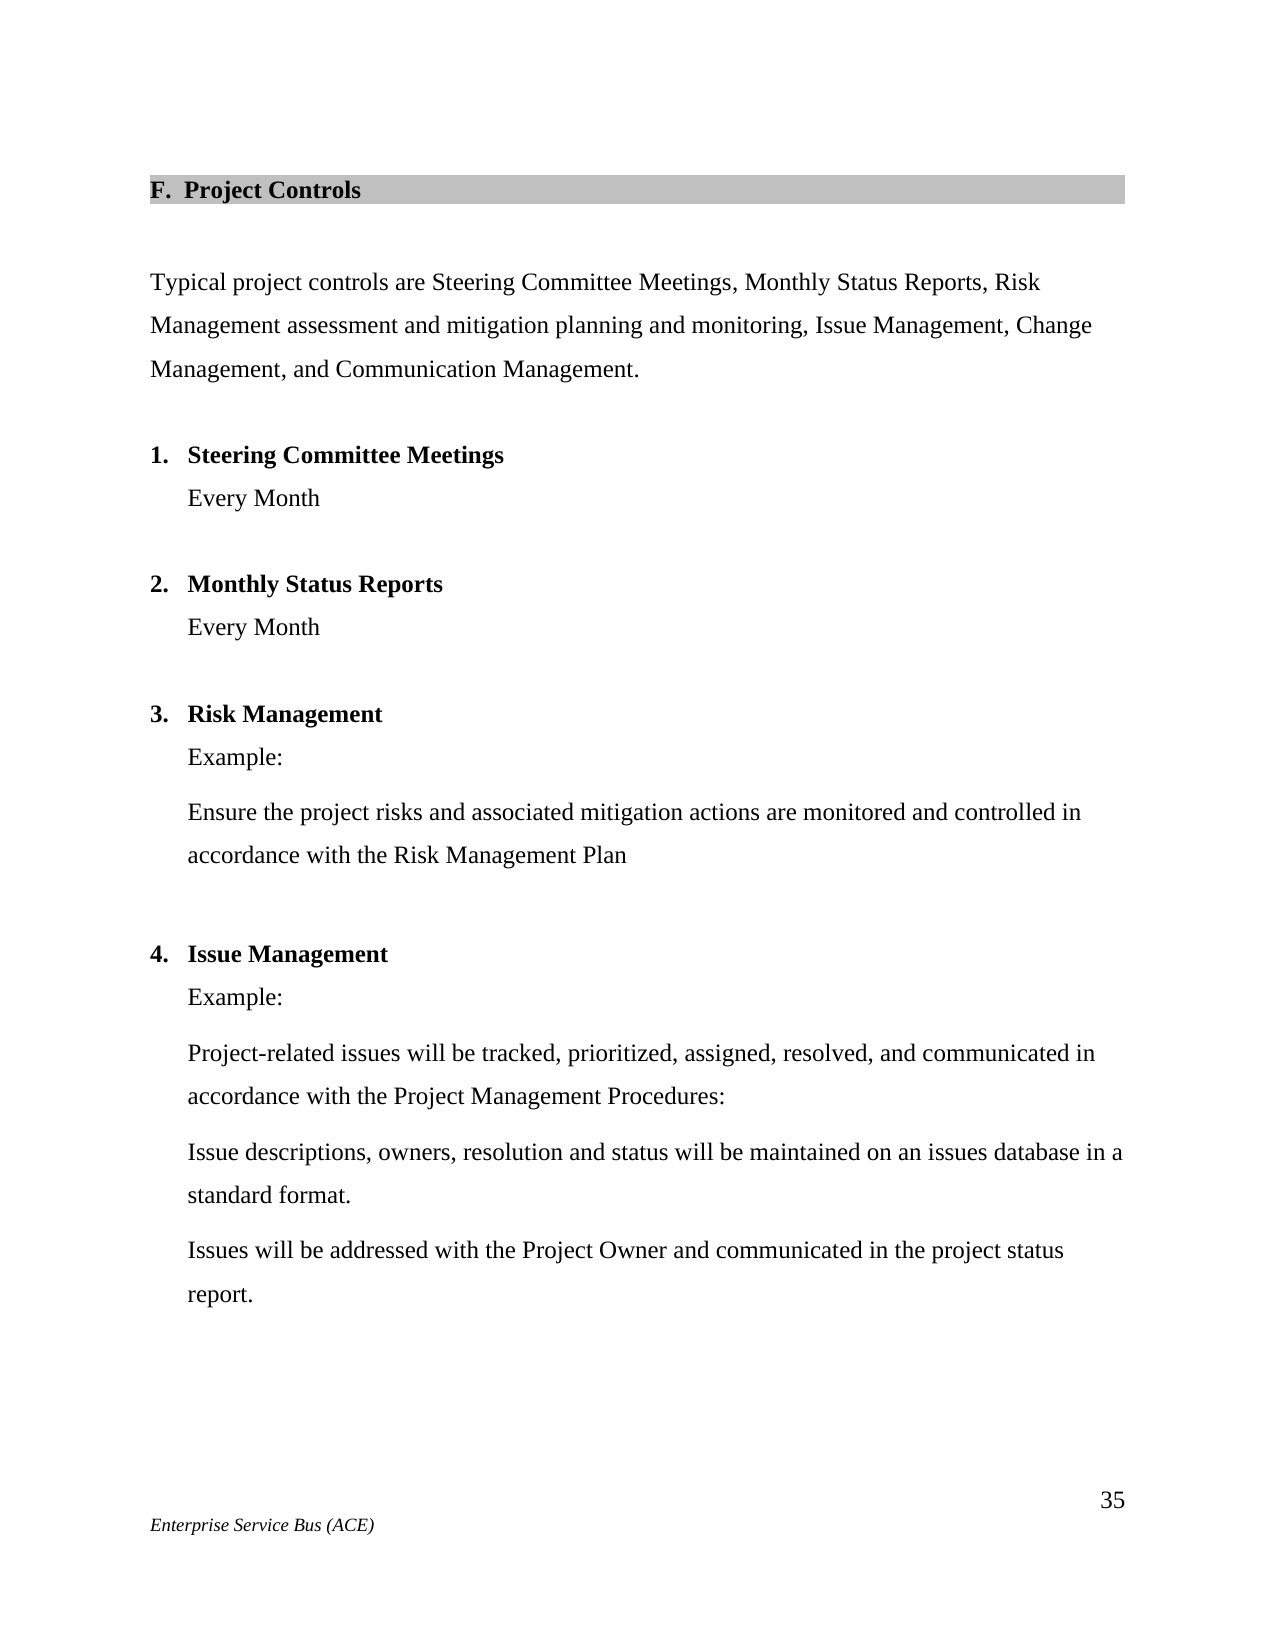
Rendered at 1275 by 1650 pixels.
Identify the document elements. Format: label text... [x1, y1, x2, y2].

text Every Month [187, 483, 1125, 512]
text Issues will be addressed with the Project Owner and communicated in the project status report. [187, 1236, 1125, 1307]
list Steering Committee Meetings [150, 440, 1125, 469]
text 3. Risk Management [150, 699, 1125, 727]
text Example: [187, 742, 1125, 771]
text Every Month [187, 612, 1125, 641]
text Issue descriptions, owners, resolution and status will be maintained on an issues database in a standard format. [187, 1137, 1125, 1209]
text Project-related issues will be tracked, prioritized, assigned, resolved, and communicated in accordance with the Project Management Procedures: [187, 1038, 1125, 1110]
subtitle F. Project Controls [150, 175, 1125, 204]
text 2. Monthly Status Reports [150, 569, 1125, 598]
text Example: [187, 982, 1125, 1011]
text Typical project controls are Steering Committee Meetings, Monthly Status Reports, Risk Management assessment and mitigation planning and monitoring, Issue Management, Change Management, and Communication Management. [150, 267, 1125, 382]
text Ensure the project risks and associated mitigation actions are monitored and controlled in accordance with the Risk Management Plan [187, 797, 1125, 869]
text 4. Issue Management [150, 939, 1125, 968]
